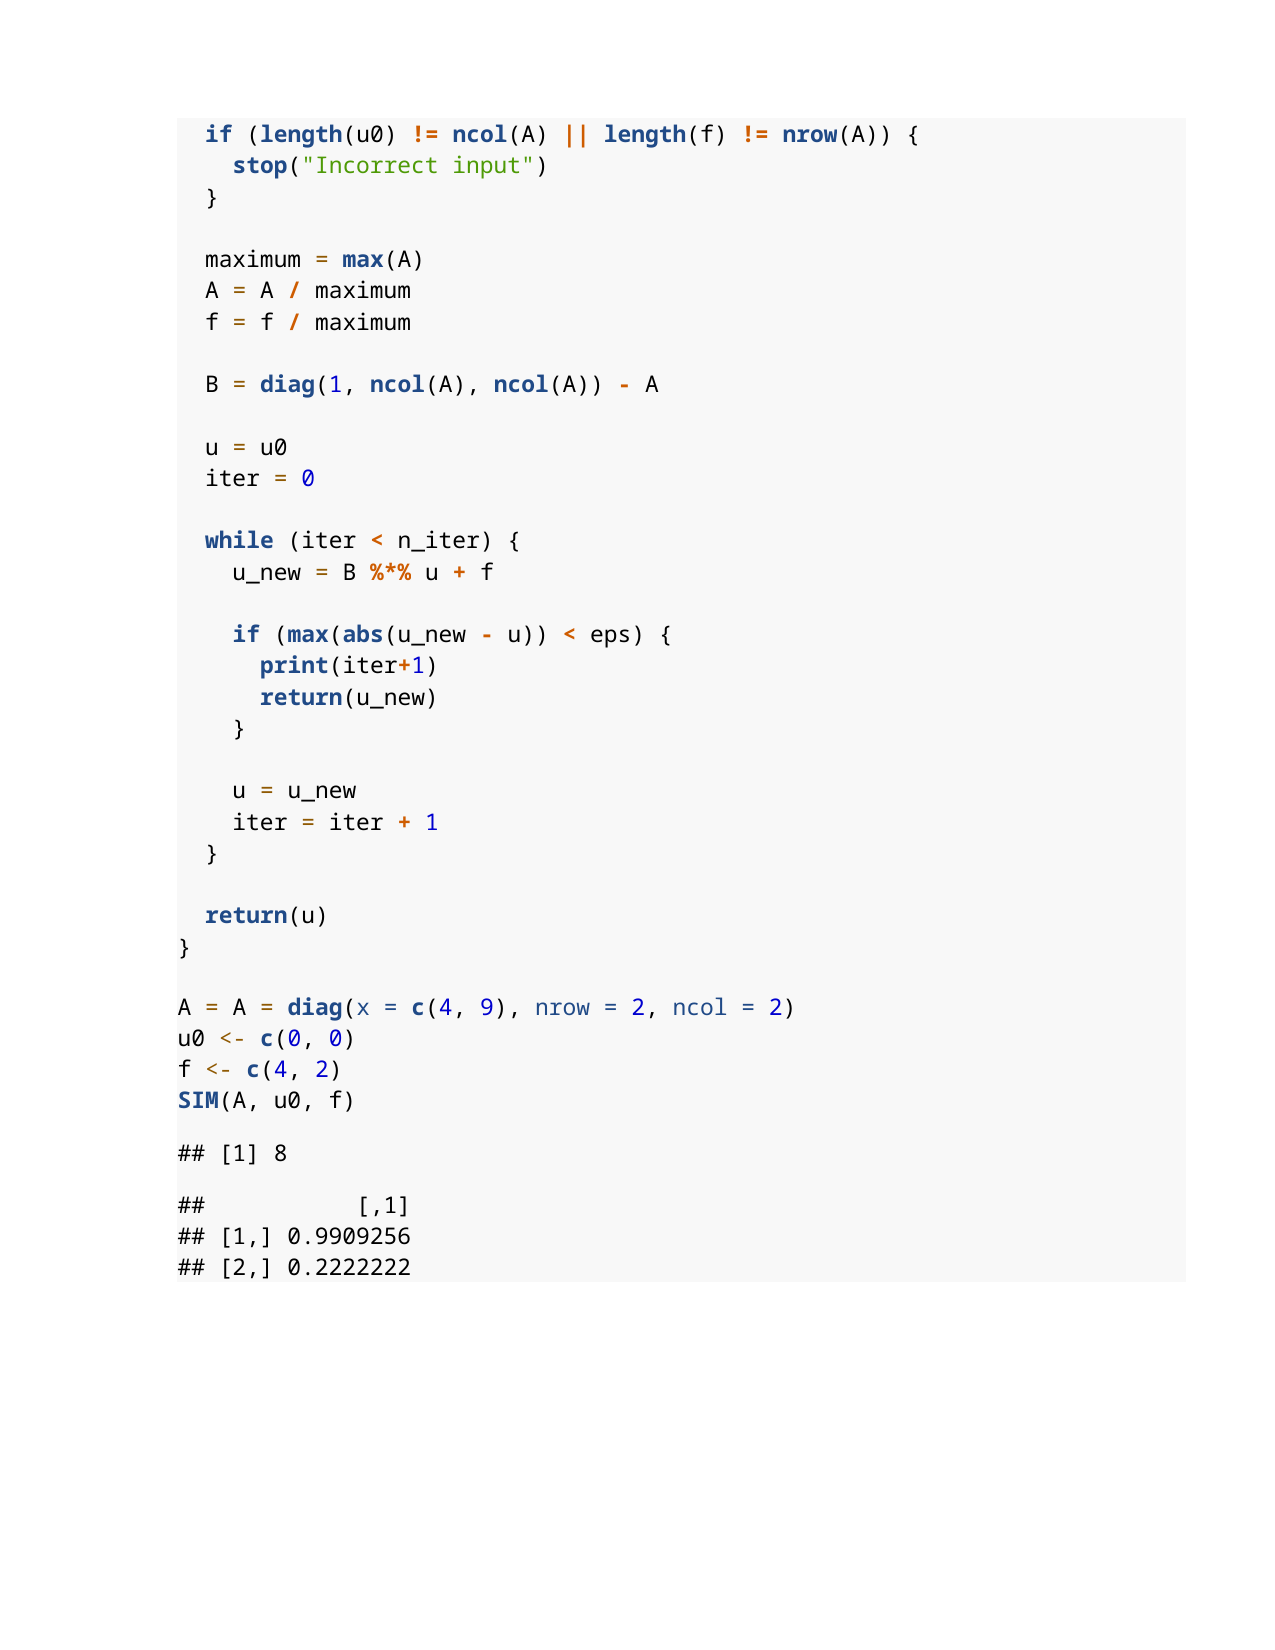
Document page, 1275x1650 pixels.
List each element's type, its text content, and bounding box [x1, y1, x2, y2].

text ## [,1] ## [1,] 0.9909256 ## [2,] 0.2222222 [177, 1188, 1186, 1282]
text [177, 118, 1186, 1116]
text ## [1] 8 [177, 1136, 1186, 1168]
